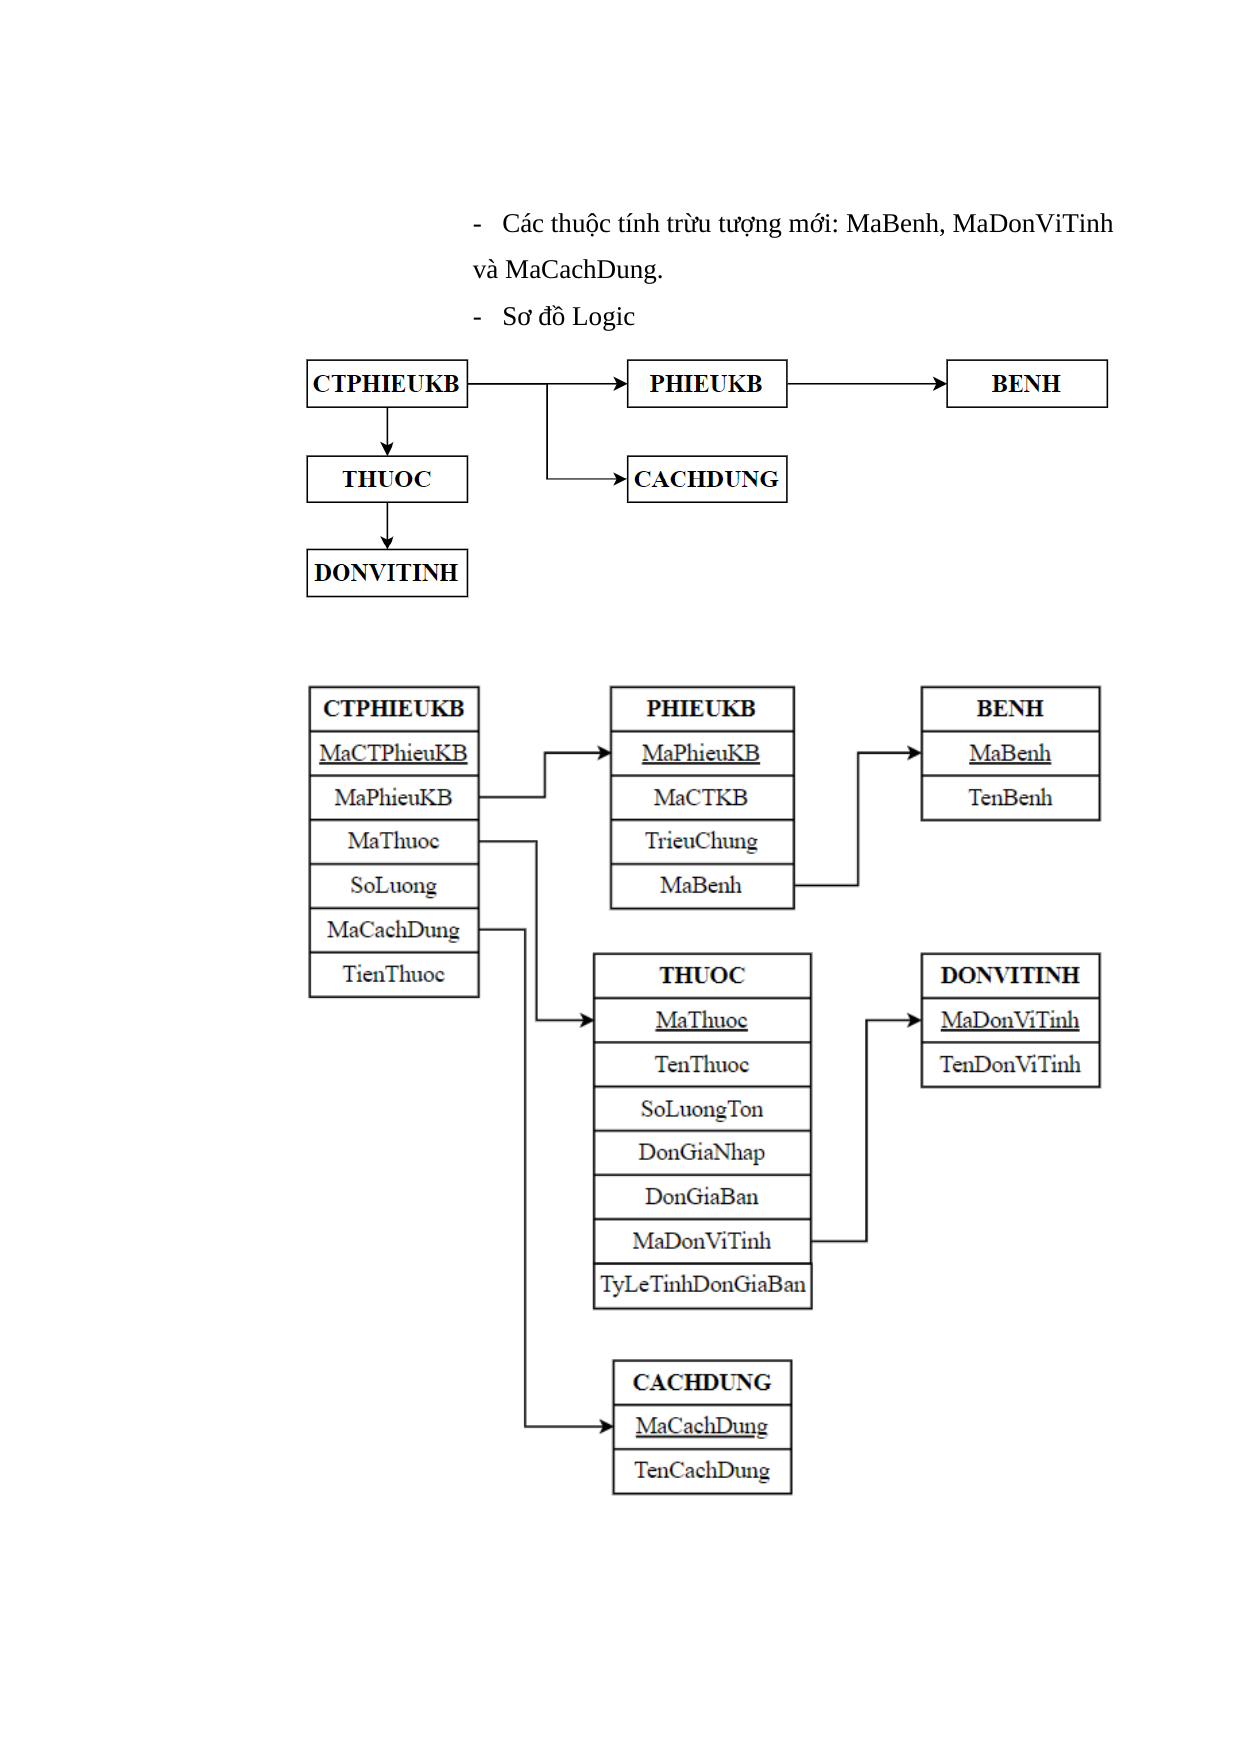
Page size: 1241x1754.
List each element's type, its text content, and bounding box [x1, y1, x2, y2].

text - Các thuộc tính trừu tượng mới: MaBenh, MaDonViTinh và MaCachDung. [473, 207, 1122, 284]
picture [295, 346, 1120, 611]
text - Sơ đồ Logic [473, 300, 1122, 331]
picture [295, 672, 1119, 1509]
